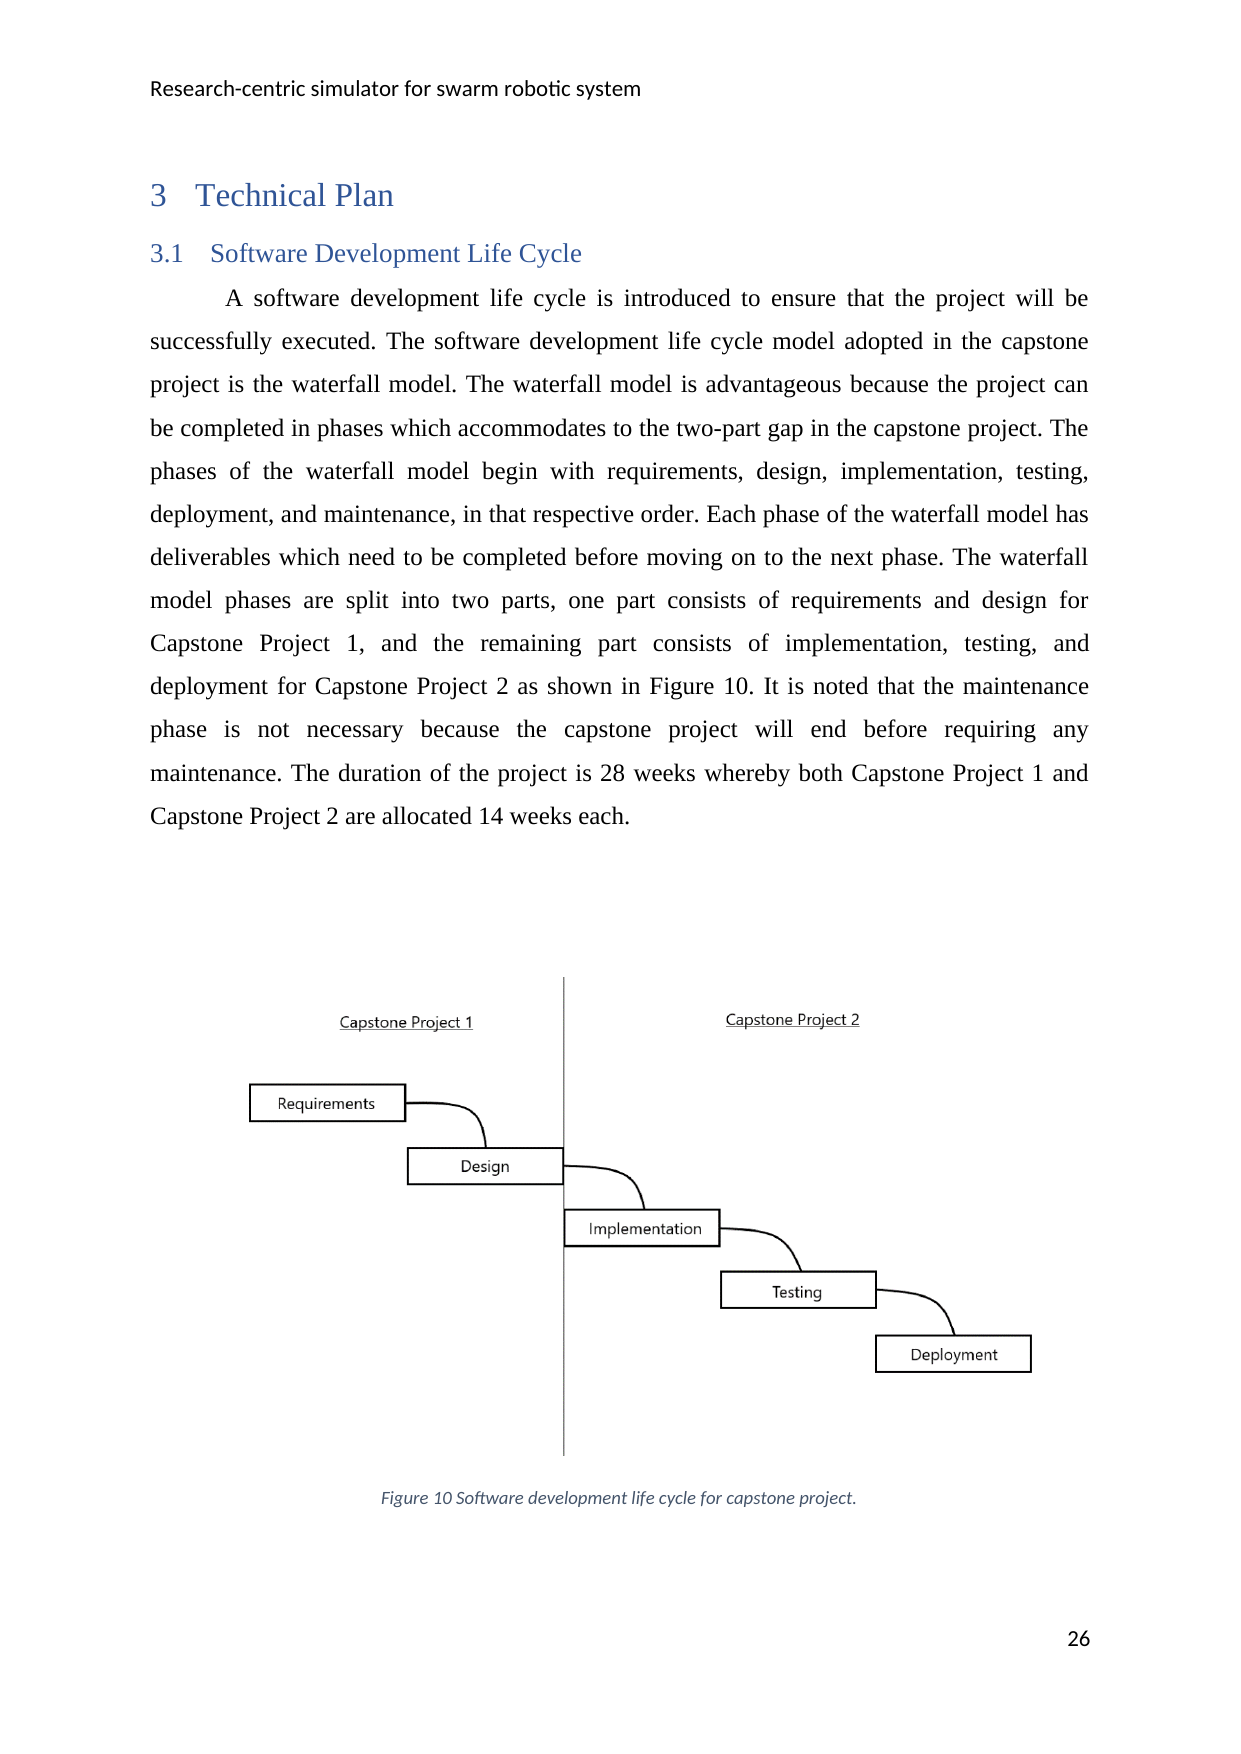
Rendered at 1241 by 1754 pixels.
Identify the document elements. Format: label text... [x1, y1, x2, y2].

subtitle Technical Plan [150, 175, 1090, 213]
text Figure 10 Software development life cycle for capstone project. [150, 1486, 1090, 1509]
subtitle Software Development Life Cycle [150, 237, 1090, 268]
picture [150, 977, 1101, 1456]
text A software development life cycle is introduced to ensure that the project will be successfully executed. The software development life cycle model adopted in the capstone project is the waterfall model. The waterfall model is advantageous because the project can be completed in phases which accommodates to the two-part gap in the capstone project. The phases of the waterfall model begin with requirements, design, implementation, testing, deployment, and maintenance, in that respective order. Each phase of the waterfall model has deliverables which need to be completed before moving on to the next phase. The waterfall model phases are split into two parts, one part consists of requirements and design for Capstone Project 1, and the remaining part consists of implementation, testing, and deployment for Capstone Project 2 as shown in Figure 10. It is noted that the maintenance phase is not necessary because the capstone project will end before requiring any maintenance. The duration of the project is 28 weeks whereby both Capstone Project 1 and Capstone Project 2 are allocated 14 weeks each. [150, 283, 1090, 829]
